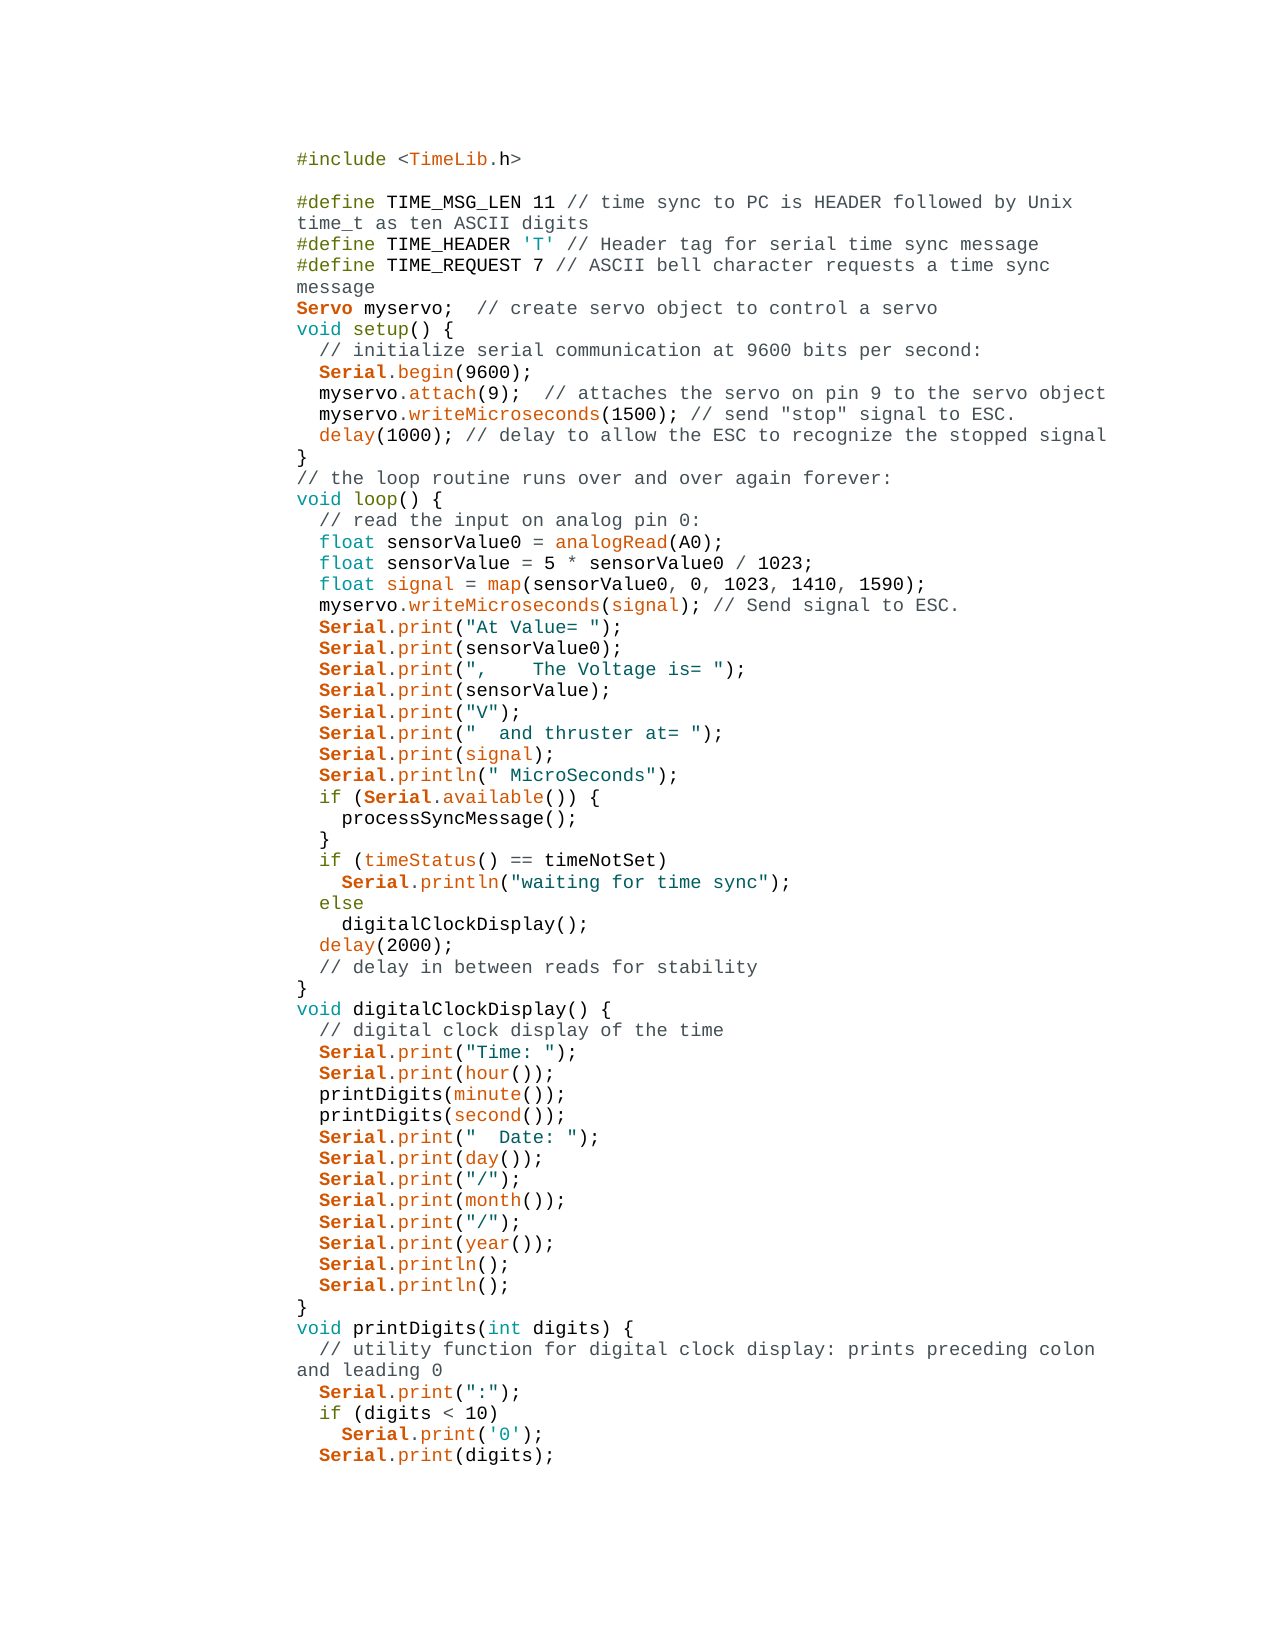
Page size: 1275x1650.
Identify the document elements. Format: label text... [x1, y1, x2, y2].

text void loop() { [296, 490, 1125, 511]
text Serial.print("Time: "); [296, 1042, 1125, 1064]
text // utility function for digital clock display: prints preceding colon and leading 0 [296, 1340, 1125, 1382]
text Serial.print(" and thruster at= "); [296, 724, 1125, 745]
text void printDigits(int digits) { [296, 1319, 1125, 1340]
text Serial.println(" MicroSeconds"); [296, 766, 1125, 787]
text Serial.print(year()); [296, 1234, 1125, 1255]
text Servo myservo; // create servo object to control a servo [296, 299, 1125, 320]
text else [296, 894, 1125, 915]
text float sensorValue = 5 * sensorValue0 / 1023; [296, 554, 1125, 575]
text printDigits(minute()); [296, 1085, 1125, 1106]
text Serial.print(day()); [296, 1149, 1125, 1170]
text myservo.writeMicroseconds(signal); // Send signal to ESC. [296, 596, 1125, 617]
text delay(1000); // delay to allow the ESC to recognize the stopped signal [296, 426, 1125, 447]
text float sensorValue0 = analogRead(A0); [296, 532, 1125, 554]
text // read the input on analog pin 0: [296, 511, 1125, 532]
text if (digits < 10) [296, 1404, 1125, 1425]
text float signal = map(sensorValue0, 0, 1023, 1410, 1590); [296, 575, 1125, 596]
text Serial.print("V"); [296, 702, 1125, 724]
text // delay in between reads for stability [296, 957, 1125, 979]
text #define TIME_REQUEST 7 // ASCII bell character requests a time sync message [296, 256, 1125, 299]
text processSyncMessage(); [296, 809, 1125, 830]
text if (Serial.available()) { [296, 787, 1125, 809]
text void setup() { [296, 320, 1125, 341]
text void digitalClockDisplay() { [296, 1000, 1125, 1021]
text } [296, 979, 1125, 1000]
text Serial.print(hour()); [296, 1064, 1125, 1085]
text } [296, 1297, 1125, 1319]
text } [296, 830, 1125, 851]
text myservo.attach(9); // attaches the servo on pin 9 to the servo object [296, 384, 1125, 405]
text myservo.writeMicroseconds(1500); // send "stop" signal to ESC. [296, 405, 1125, 426]
text Serial.print('0'); [296, 1425, 1125, 1446]
text Serial.println(); [296, 1276, 1125, 1297]
text } [296, 447, 1125, 469]
text // initialize serial communication at 9600 bits per second: [296, 341, 1125, 362]
text printDigits(second()); [296, 1106, 1125, 1127]
text // the loop routine runs over and over again forever: [296, 469, 1125, 490]
text Serial.print(signal); [296, 745, 1125, 766]
text Serial.begin(9600); [296, 362, 1125, 384]
text #define TIME_MSG_LEN 11 // time sync to PC is HEADER followed by Unix time_t as ten ASCII digits [296, 192, 1125, 235]
text Serial.print("At Value= "); [296, 617, 1125, 639]
text Serial.print(", The Voltage is= "); [296, 660, 1125, 681]
text Serial.print("/"); [296, 1170, 1125, 1191]
text Serial.print(month()); [296, 1191, 1125, 1212]
text Serial.print("/"); [296, 1212, 1125, 1234]
text #include <TimeLib.h> [296, 150, 1125, 171]
text Serial.print(sensorValue0); [296, 639, 1125, 660]
text delay(2000); [296, 936, 1125, 957]
text Serial.print(sensorValue); [296, 681, 1125, 702]
text // digital clock display of the time [296, 1021, 1125, 1042]
text #define TIME_HEADER 'T' // Header tag for serial time sync message [296, 235, 1125, 256]
text Serial.print(digits); [296, 1446, 1125, 1467]
text if (timeStatus() == timeNotSet) [296, 851, 1125, 872]
text digitalClockDisplay(); [296, 915, 1125, 936]
text Serial.println("waiting for time sync"); [296, 872, 1125, 894]
text Serial.print(" Date: "); [296, 1127, 1125, 1149]
text Serial.print(":"); [296, 1382, 1125, 1404]
text Serial.println(); [296, 1255, 1125, 1276]
